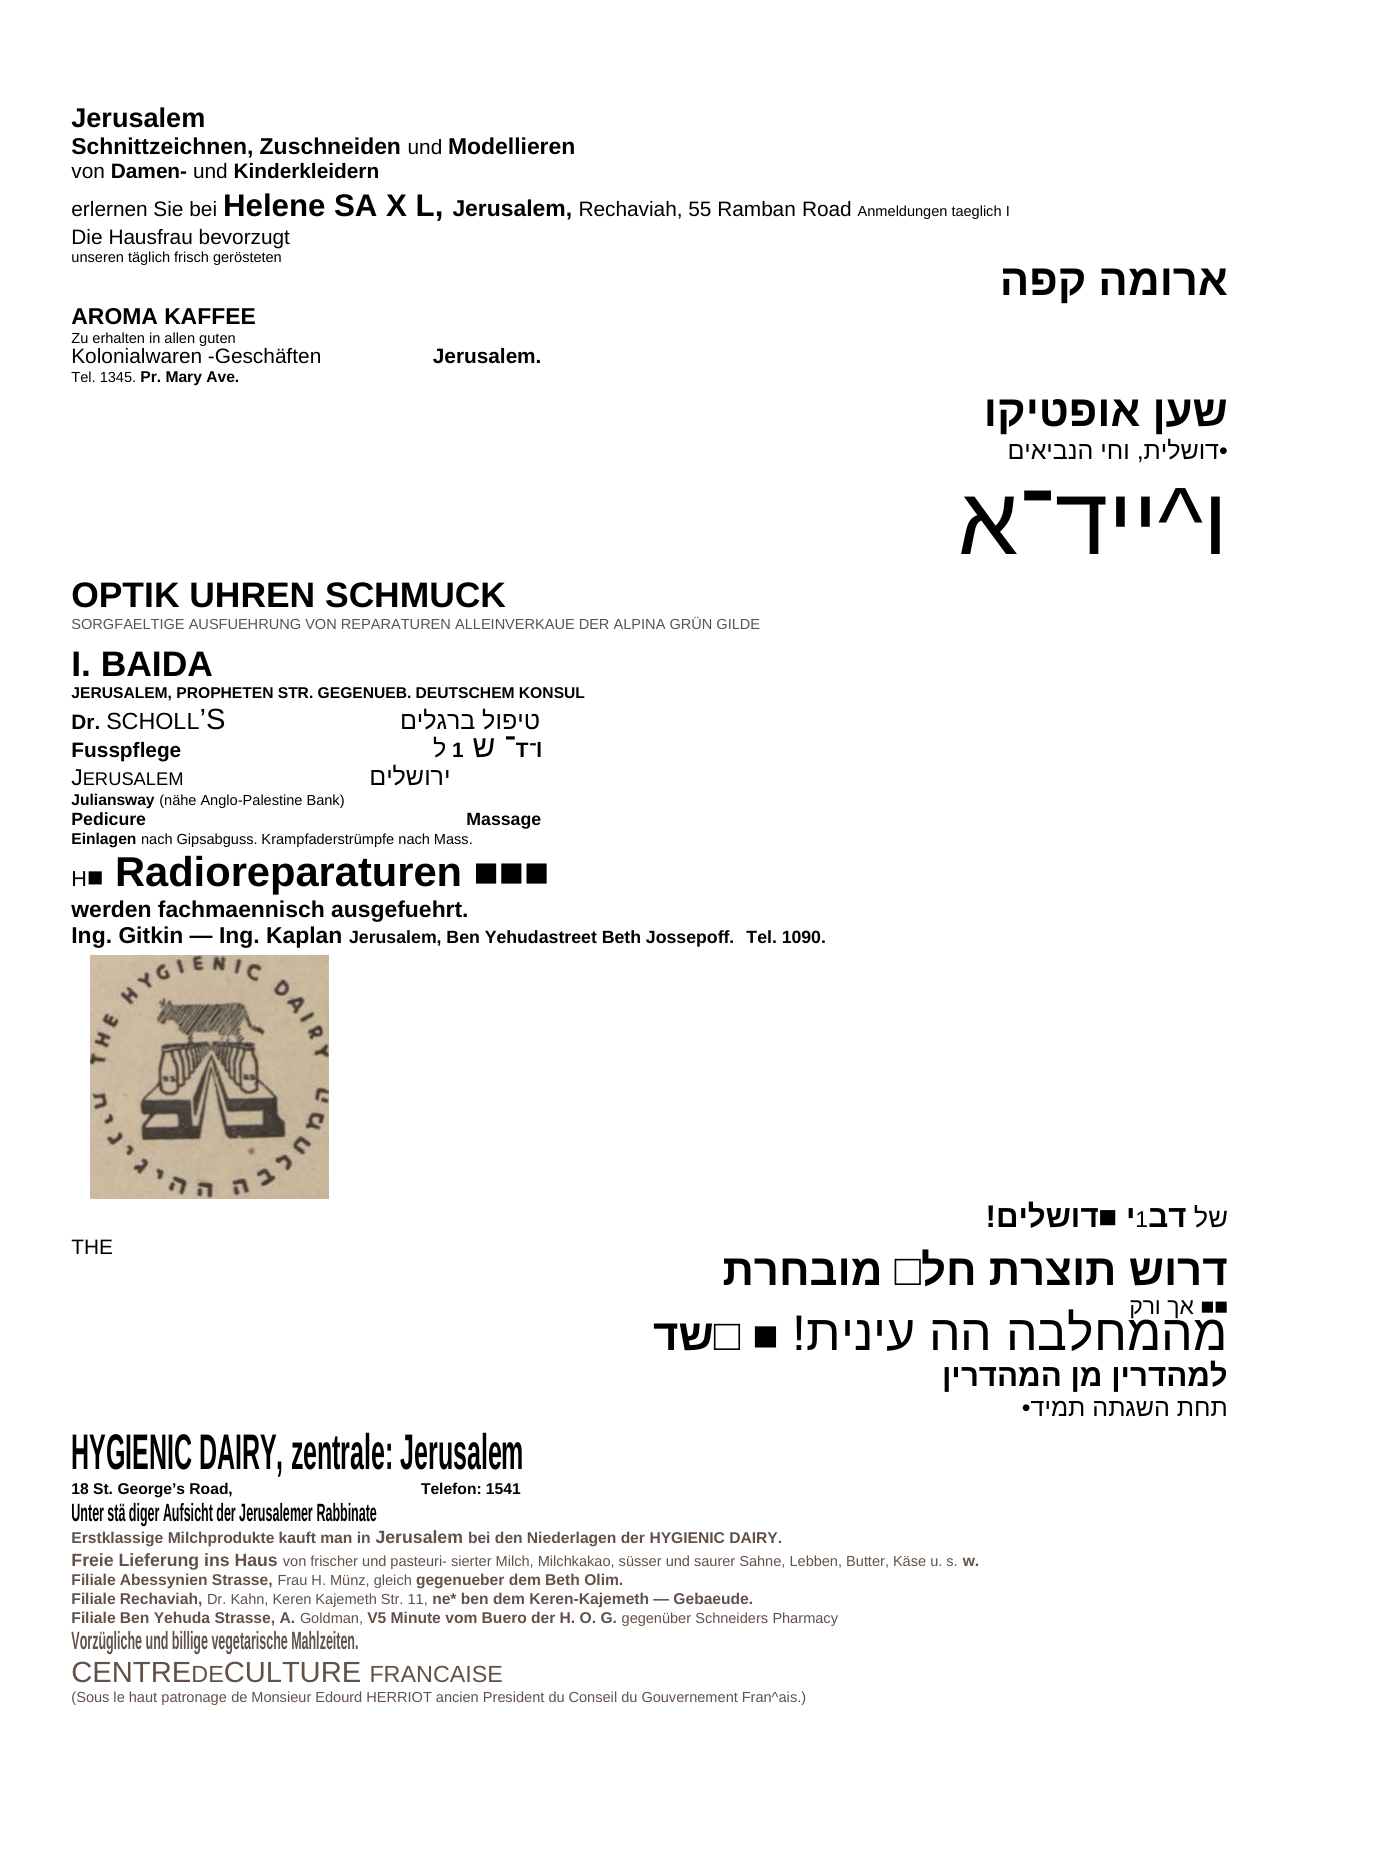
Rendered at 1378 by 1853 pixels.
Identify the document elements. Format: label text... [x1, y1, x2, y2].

text h■ Radioreparaturen ■■■ [71, 848, 1228, 896]
text למהדרין מן המהדרין [71, 1358, 1228, 1393]
text Ing. Gitkin — Ing. Kaplan Jerusalem, Ben Yehudastreet Beth Jossepoff. Tel. 1090. [71, 922, 1228, 948]
text (Sous le haut patronage de Monsieur Edourd HERRIOT ancien President du Conseil du Gouvernement Fran^ais.) [71, 1689, 1228, 1705]
text HYGIENIC DAIRY, zentrale: Jerusalem [71, 1422, 1228, 1479]
text CENTREdeCULTURE francaise [71, 1655, 1228, 1689]
text Dr. scholl’S טיפול ברגלים [71, 702, 1228, 736]
text AROMA KAFFEE [71, 303, 1228, 329]
text ארומה קפה [71, 265, 1228, 303]
text Die Hausfrau bevorzugt [71, 224, 1228, 248]
text ■■ אך ורק [71, 1293, 1228, 1319]
text Einlagen nach Gipsabguss. Krampfaderstrümpfe nach Mass. [71, 829, 1228, 848]
text דרוש תוצרת חל□ מובחרת [71, 1258, 1228, 1293]
text SORGFAELTIGE AUSFUEHRUNG VON REPARATUREN ALLEINVERKAUE DER ALPINA GRÜN GILDE [71, 615, 1228, 632]
text OPTIK UHREN SCHMUCK [71, 574, 1228, 615]
text Jerusalem [71, 102, 1228, 133]
text erlernen Sie bei Helene SA X L, Jerusalem, Rechaviah, 55 Ramban Road Anmeldungen taeglich I [71, 187, 1228, 223]
text Jerusalem ירושלים [71, 762, 1228, 791]
text Unter stä diger Aufsicht der Jerusalemer Rabbinate [71, 1498, 1228, 1526]
text JERUSALEM, PROPHETEN STR. GEGENUEB. DEUTSCHEM KONSUL [71, 684, 1228, 702]
text Freie Lieferung ins Haus von frischer und pasteuri- sierter Milch, Milchkakao, süsser und saurer Sahne, Lebben, Butter, Käse u. s. w. [71, 1550, 1228, 1571]
text Tel. 1345. Pr. Mary Ave. [71, 367, 1228, 385]
text של דב1י ■דושלים! [71, 1198, 1228, 1234]
text Filiale Abessynien Strasse, Frau H. Münz, gleich gegenueber dem Beth Olim. [71, 1571, 1228, 1589]
text Juliansway (nähe Anglo-Palestine Bank) [71, 791, 1228, 809]
text THE [71, 1234, 1228, 1258]
text תחת השגתה תמיד• [71, 1393, 1228, 1422]
text Kolonialwaren -Geschäften Jerusalem. [71, 346, 1228, 367]
text Zu erhalten in allen guten [71, 329, 1228, 346]
text Pedicure Massage [71, 809, 1228, 829]
text unseren täglich frisch gerösteten [71, 248, 1228, 265]
picture [90, 955, 329, 1199]
text Fusspflege ־ ש 1 לT־l [71, 736, 1228, 762]
text 18 St. George’s Road, Telefon: 1541 [71, 1479, 1228, 1498]
text Filiale Ben Yehuda Strasse, A. Goldman, V5 Minute vom Buero der H. O. G. gegenüber Schneiders Pharmacy [71, 1608, 1228, 1626]
text Vorzügliche und billige vegetarische Mahlzeiten. [71, 1626, 1228, 1655]
text I. BAIDA [71, 643, 1228, 684]
text Filiale Rechaviah, Dr. Kahn, Keren Kajemeth Str. 11, ne* ben dem Keren-Kajemeth — Gebaeude. [71, 1589, 1228, 1607]
text von Damen- und Kinderkleidern [71, 159, 1228, 183]
text Schnittzeichnen, Zuschneiden und Modellieren [71, 133, 1228, 159]
text werden fachmaennisch ausgefuehrt. [71, 896, 1228, 922]
text Erstklassige Milchprodukte kauft man in Jerusalem bei den Niederlagen der HYGIENIC DAIRY. [71, 1526, 1228, 1547]
text •דושלית, וחי הנביאים [71, 436, 1228, 464]
text שען אופטיקו [71, 385, 1228, 436]
text ו^ייד־א [71, 464, 1228, 574]
text מהמחלבה הה עינית! ■ □שד [71, 1319, 1228, 1358]
